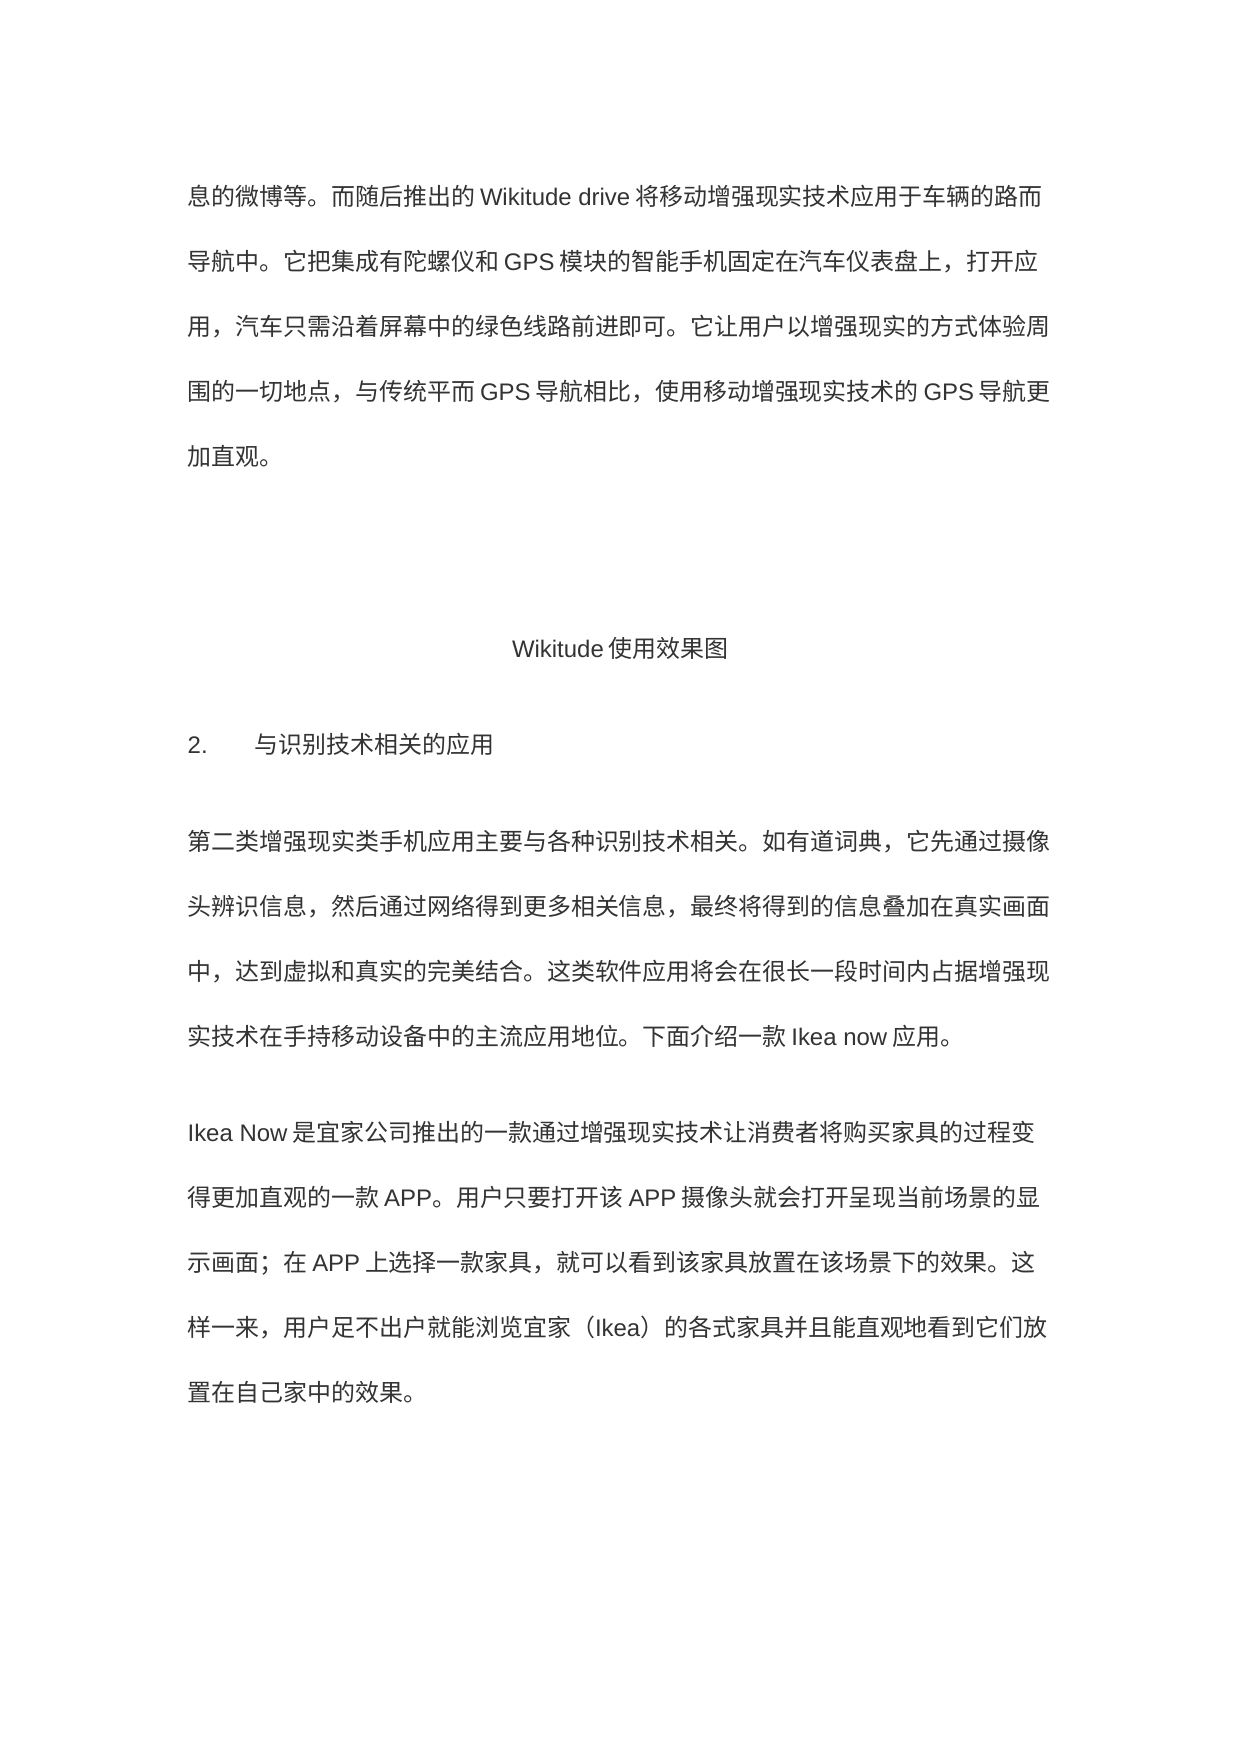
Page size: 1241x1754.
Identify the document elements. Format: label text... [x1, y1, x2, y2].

text Ikea Now是宜家公司推出的一款通过增强现实技术让消费者将购买家具的过程变得更加直观的一款APP。用户只要打开该APP摄像头就会打开呈现当前场景的显示画面；在APP上选择一款家具，就可以看到该家具放置在该场景下的效果。这样一来，用户足不出户就能浏览宜家（Ikea）的各式家具并且能直观地看到它们放置在自己家中的效果。 [187, 1098, 1053, 1423]
text 2. 与识别技术相关的应用 [187, 711, 1053, 776]
text 第二类增强现实类手机应用主要与各种识别技术相关。如有道词典，它先通过摄像头辨识信息，然后通过网络得到更多相关信息，最终将得到的信息叠加在真实画面中，达到虚拟和真实的完美结合。这类软件应用将会在很长一段时间内占据增强现实技术在手持移动设备中的主流应用地位。下面介绍一款Ikea now应用。 [187, 807, 1053, 1067]
text Wikitude使用效果图 [187, 614, 1053, 679]
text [187, 162, 1053, 487]
